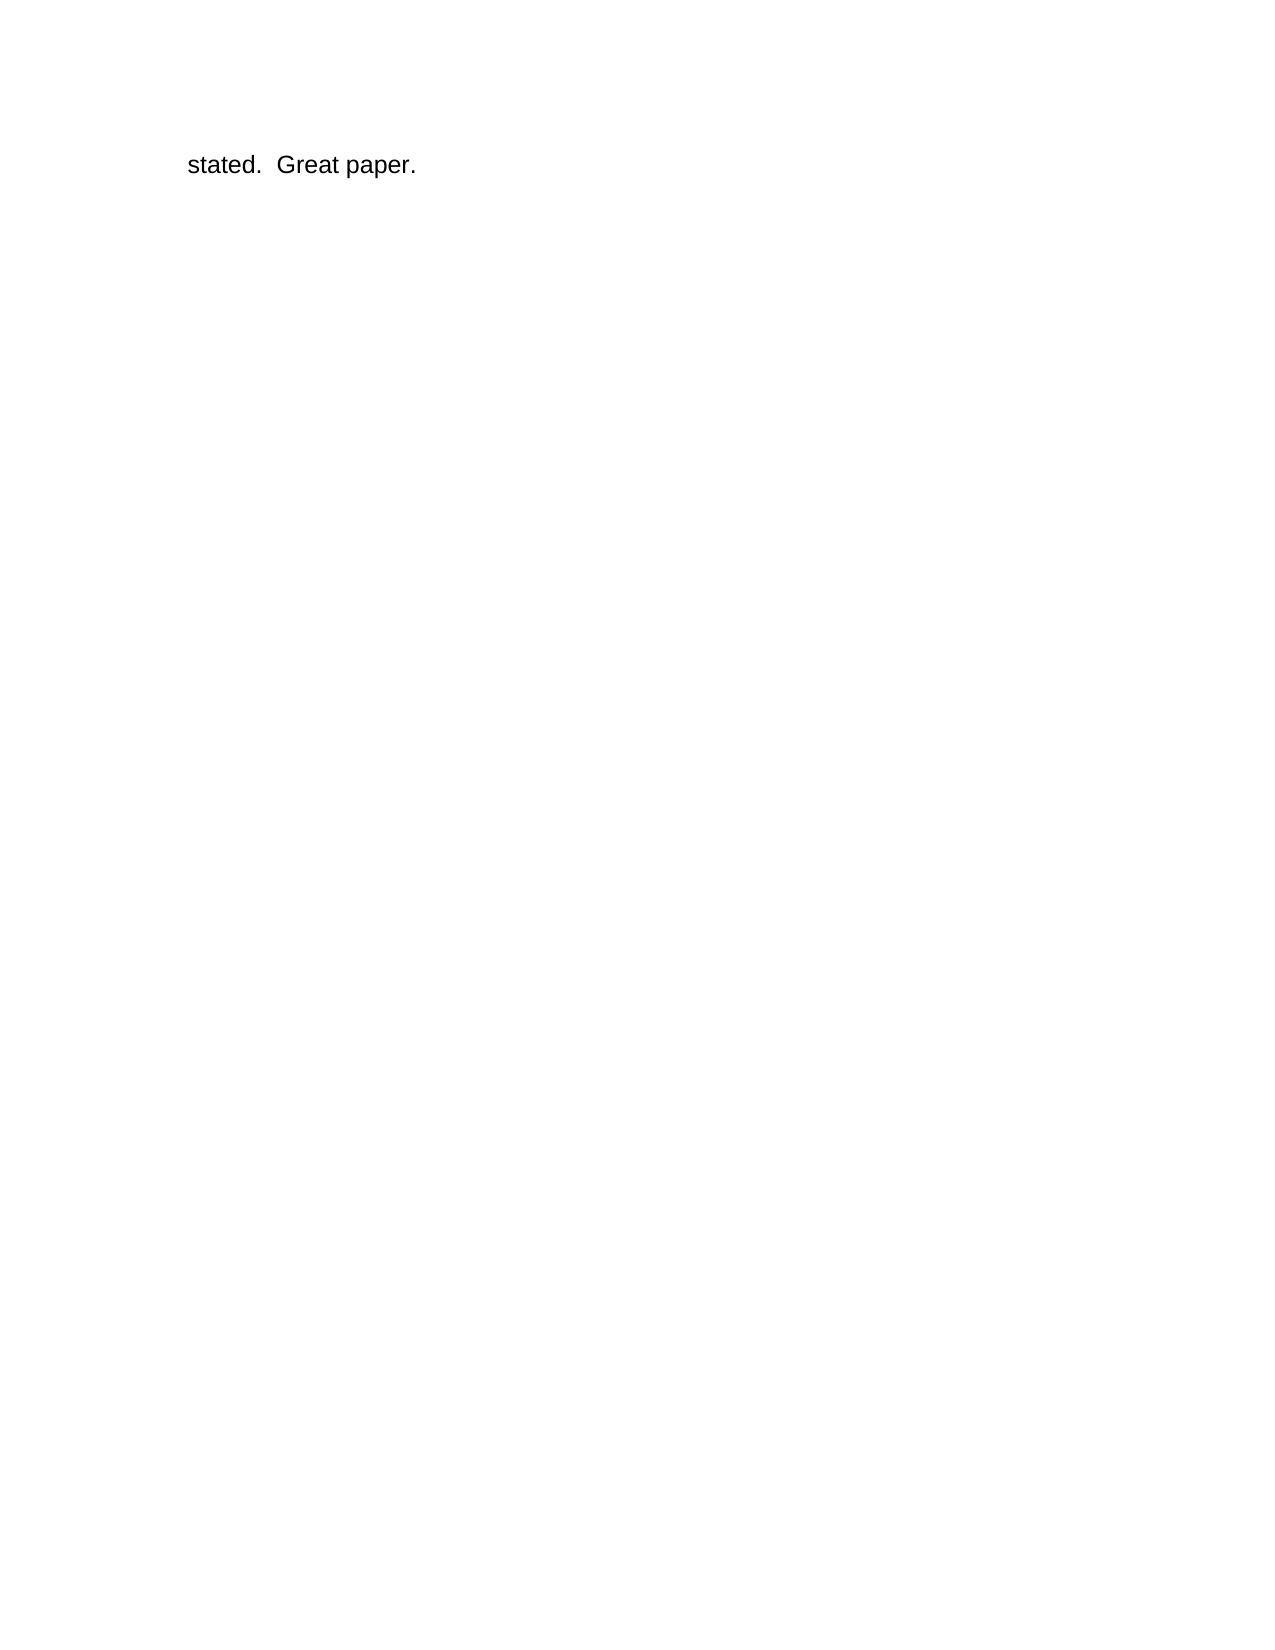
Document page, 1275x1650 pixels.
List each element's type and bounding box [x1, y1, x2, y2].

text [187, 150, 1087, 179]
